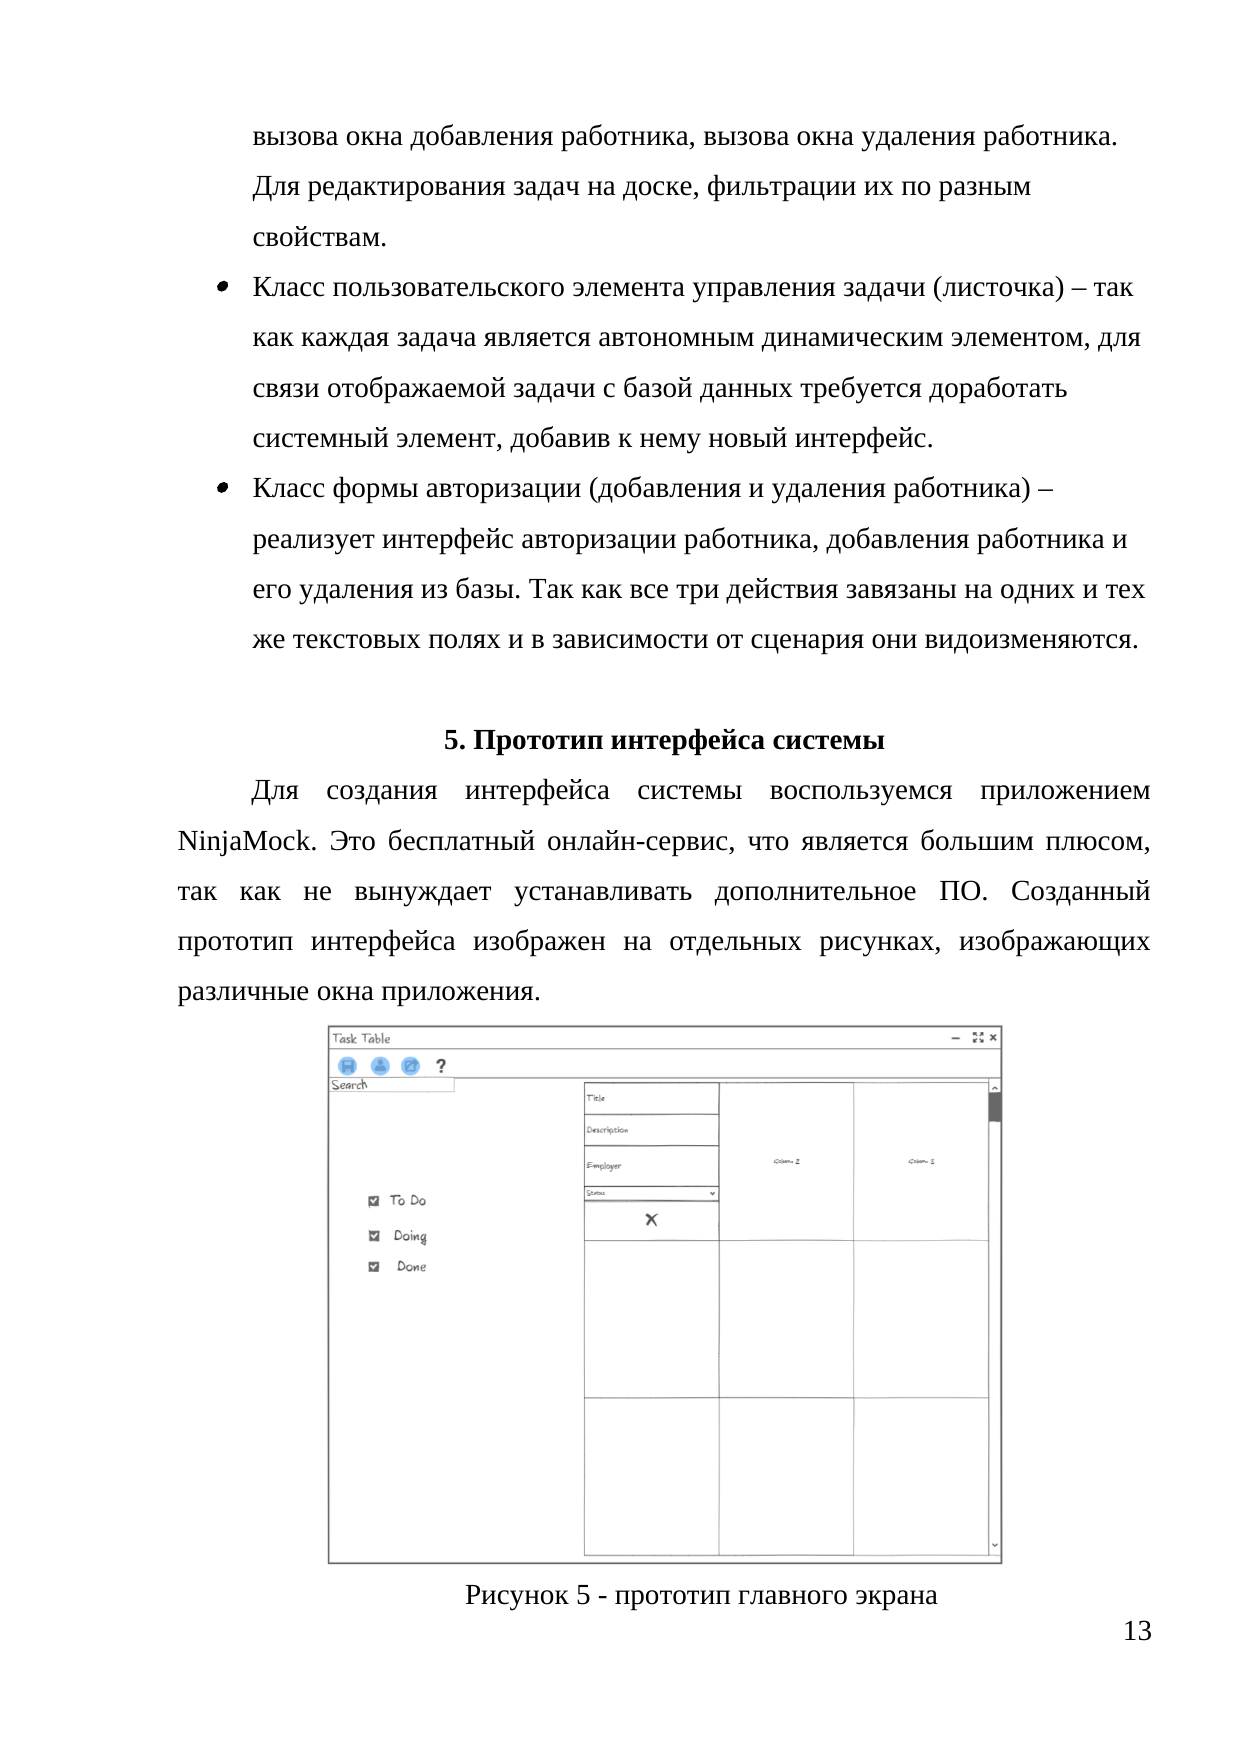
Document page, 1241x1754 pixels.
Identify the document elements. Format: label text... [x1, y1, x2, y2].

list Класс пользовательского элемента управления задачи (листочка) – так как каждая задача является автономным динамическим элементом, для связи отображаемой задачи с базой данных требуется доработать системный элемент, добавив к нему новый интерфейс. [215, 269, 1152, 454]
subtitle 5. Прототип интерфейса системы [177, 722, 1152, 756]
list Класс формы авторизации (добавления и удаления работника) – реализует интерфейс авторизации работника, добавления работника и его удаления из базы. Так как все три действия завязаны на одних и тех же текстовых полях и в зависимости от сценария они видоизменяются. [215, 470, 1152, 655]
picture [325, 1023, 1004, 1566]
text Для создания интерфейса системы воспользуемся приложением NinjaMock. Это бесплатный онлайн-сервис, что является большим плюсом, так как не вынуждает устанавливать дополнительное ПО. Созданный прототип интерфейса изображен на отдельных рисунках, изображающих различные окна приложения. [177, 772, 1152, 1007]
